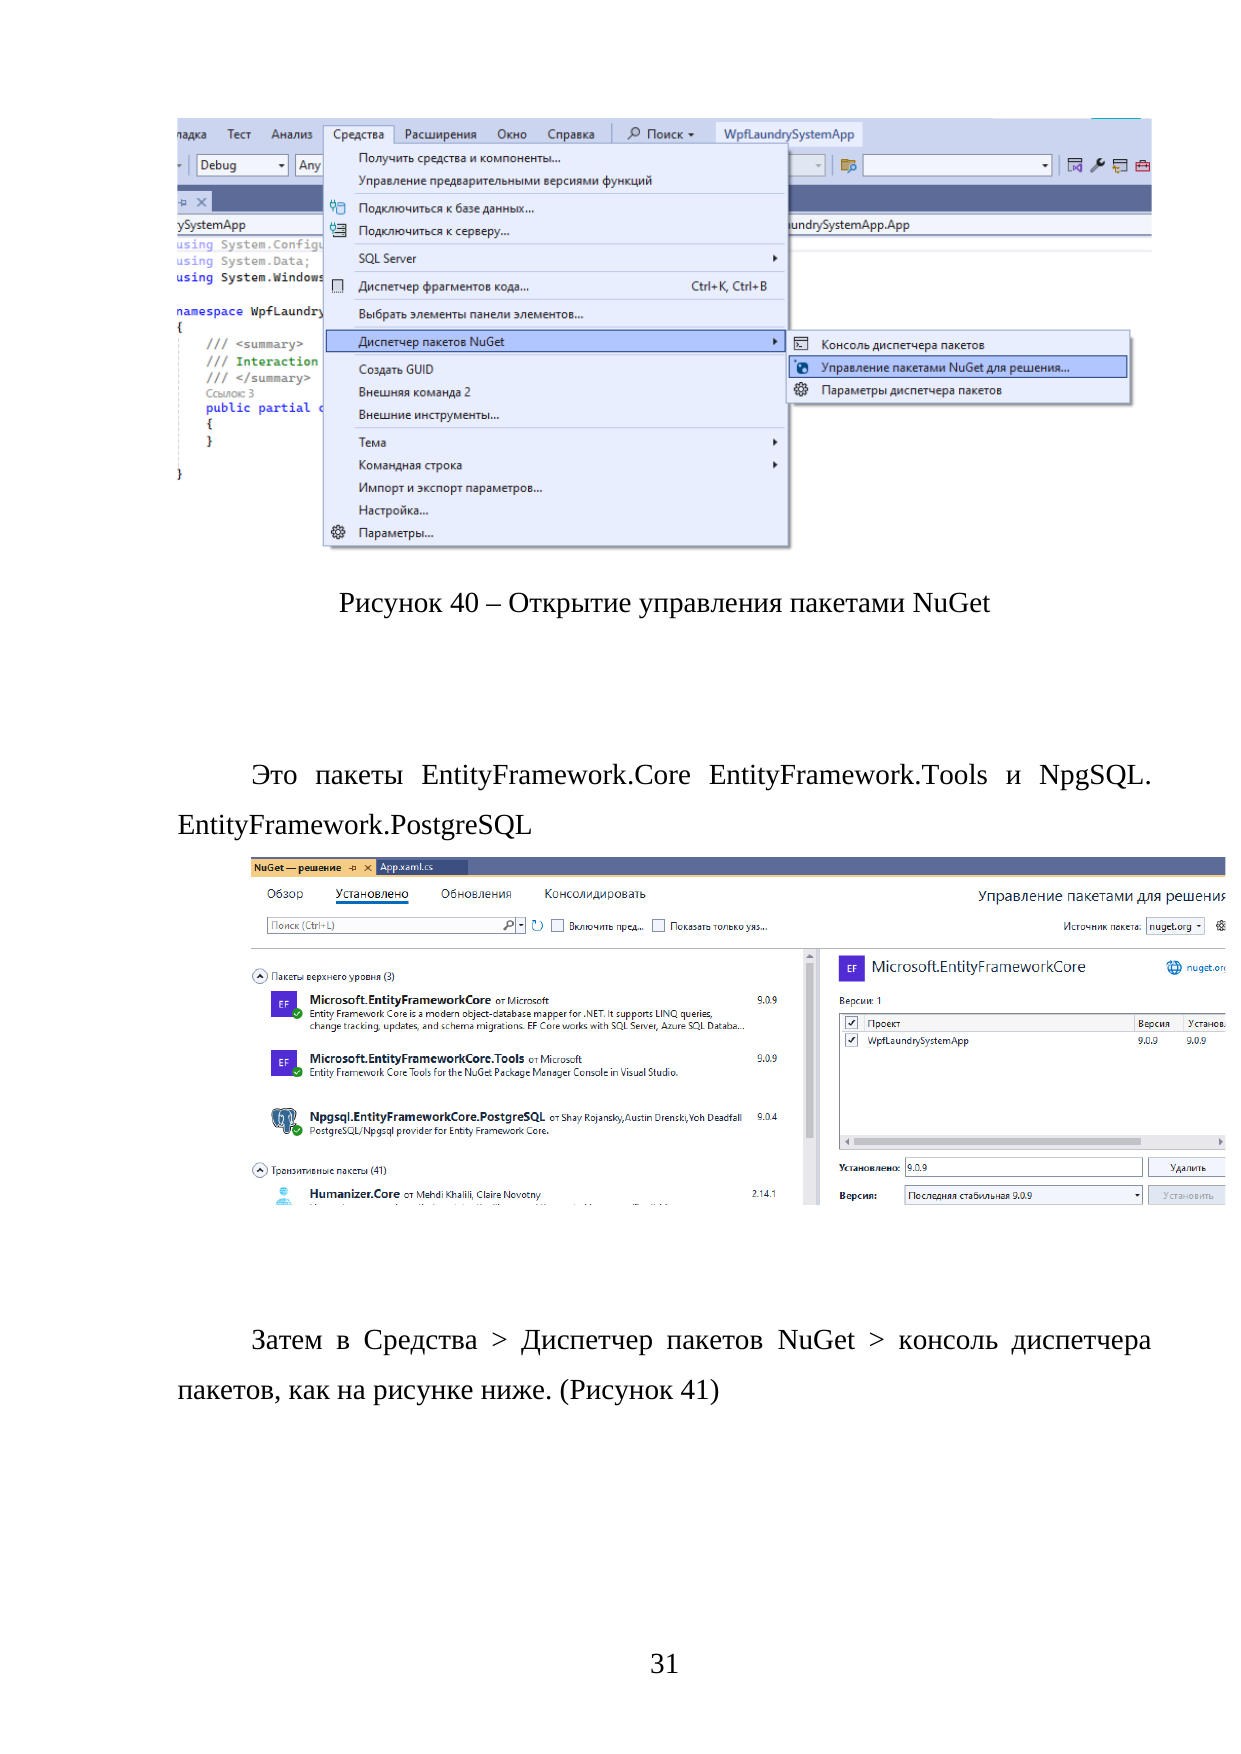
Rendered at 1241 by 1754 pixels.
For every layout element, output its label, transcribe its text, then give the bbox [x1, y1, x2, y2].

picture [251, 857, 1226, 1205]
text Затем в Средства > Диспетчер пакетов NuGet > консоль диспетчера пакетов, как на рисунке ниже. (рисунок 41) [177, 1322, 1152, 1406]
text Рисунок 40 – Открытие управления пакетами NuGet [177, 585, 1152, 619]
picture [177, 118, 1152, 569]
text Это пакеты EntityFramework.Core EntityFramework.Tools и NpgSQL. EntityFramework.PostgreSQL [177, 757, 1152, 841]
